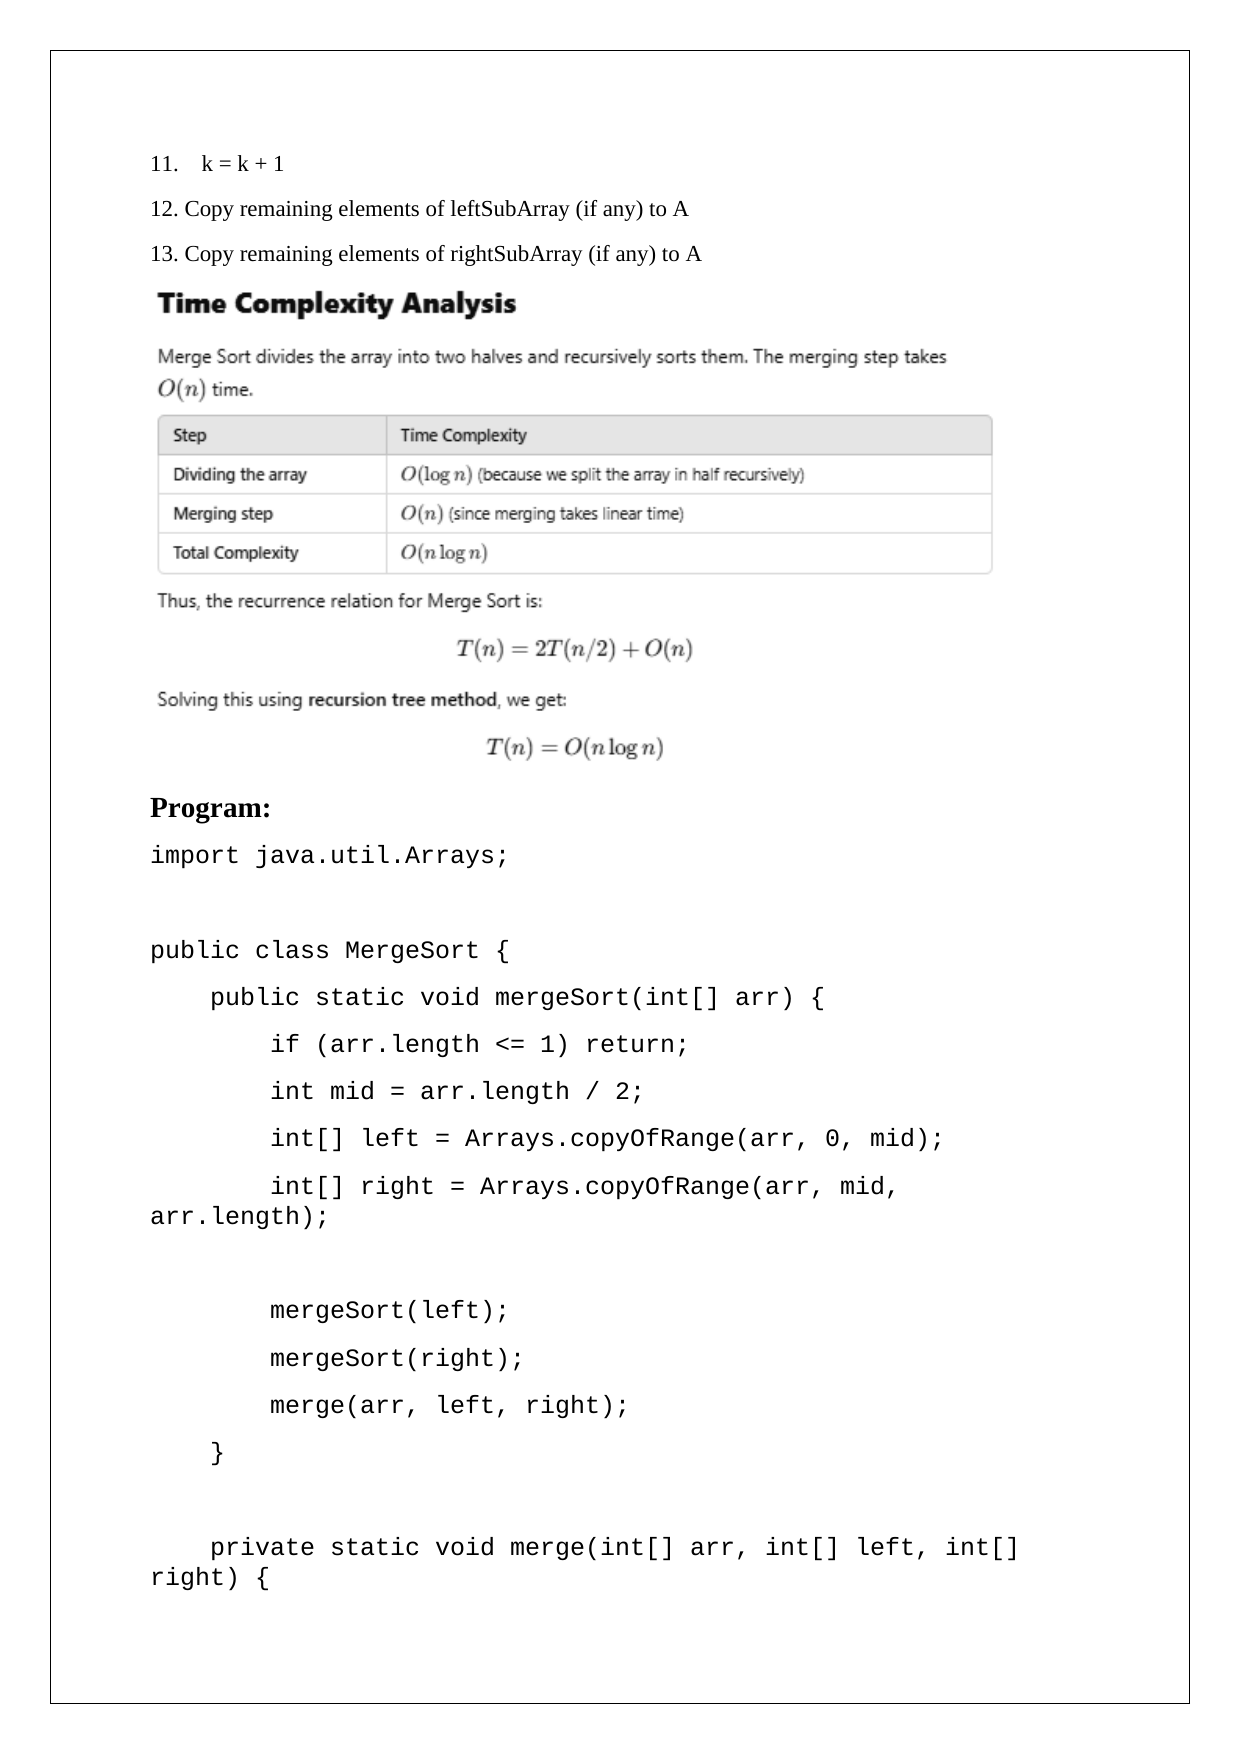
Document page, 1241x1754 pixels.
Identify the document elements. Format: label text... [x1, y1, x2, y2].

text int[] right = Arrays.copyOfRange(arr, mid, arr.length); [150, 1173, 1090, 1232]
text int mid = arr.length / 2; [150, 1079, 1090, 1107]
text public static void mergeSort(int[] arr) { [150, 984, 1090, 1013]
text public class MergeSort { [150, 937, 1090, 966]
picture [150, 285, 1004, 772]
text merge(arr, left, right); [150, 1392, 1090, 1421]
text } [150, 1440, 1090, 1468]
text 12. Copy remaining elements of leftSubArray (if any) to A [150, 195, 1090, 221]
text 13. Copy remaining elements of rightSubArray (if any) to A [150, 240, 1090, 267]
text int[] left = Arrays.copyOfRange(arr, 0, mid); [150, 1126, 1090, 1154]
text 11. k = k + 1 [150, 150, 1090, 176]
text mergeSort(right); [150, 1345, 1090, 1374]
text if (arr.length <= 1) return; [150, 1032, 1090, 1060]
text mergeSort(left); [150, 1298, 1090, 1326]
text private static void merge(int[] arr, int[] left, int[] right) { [150, 1534, 1090, 1593]
text Program: [150, 790, 1090, 824]
text import java.util.Arrays; [150, 843, 1090, 871]
